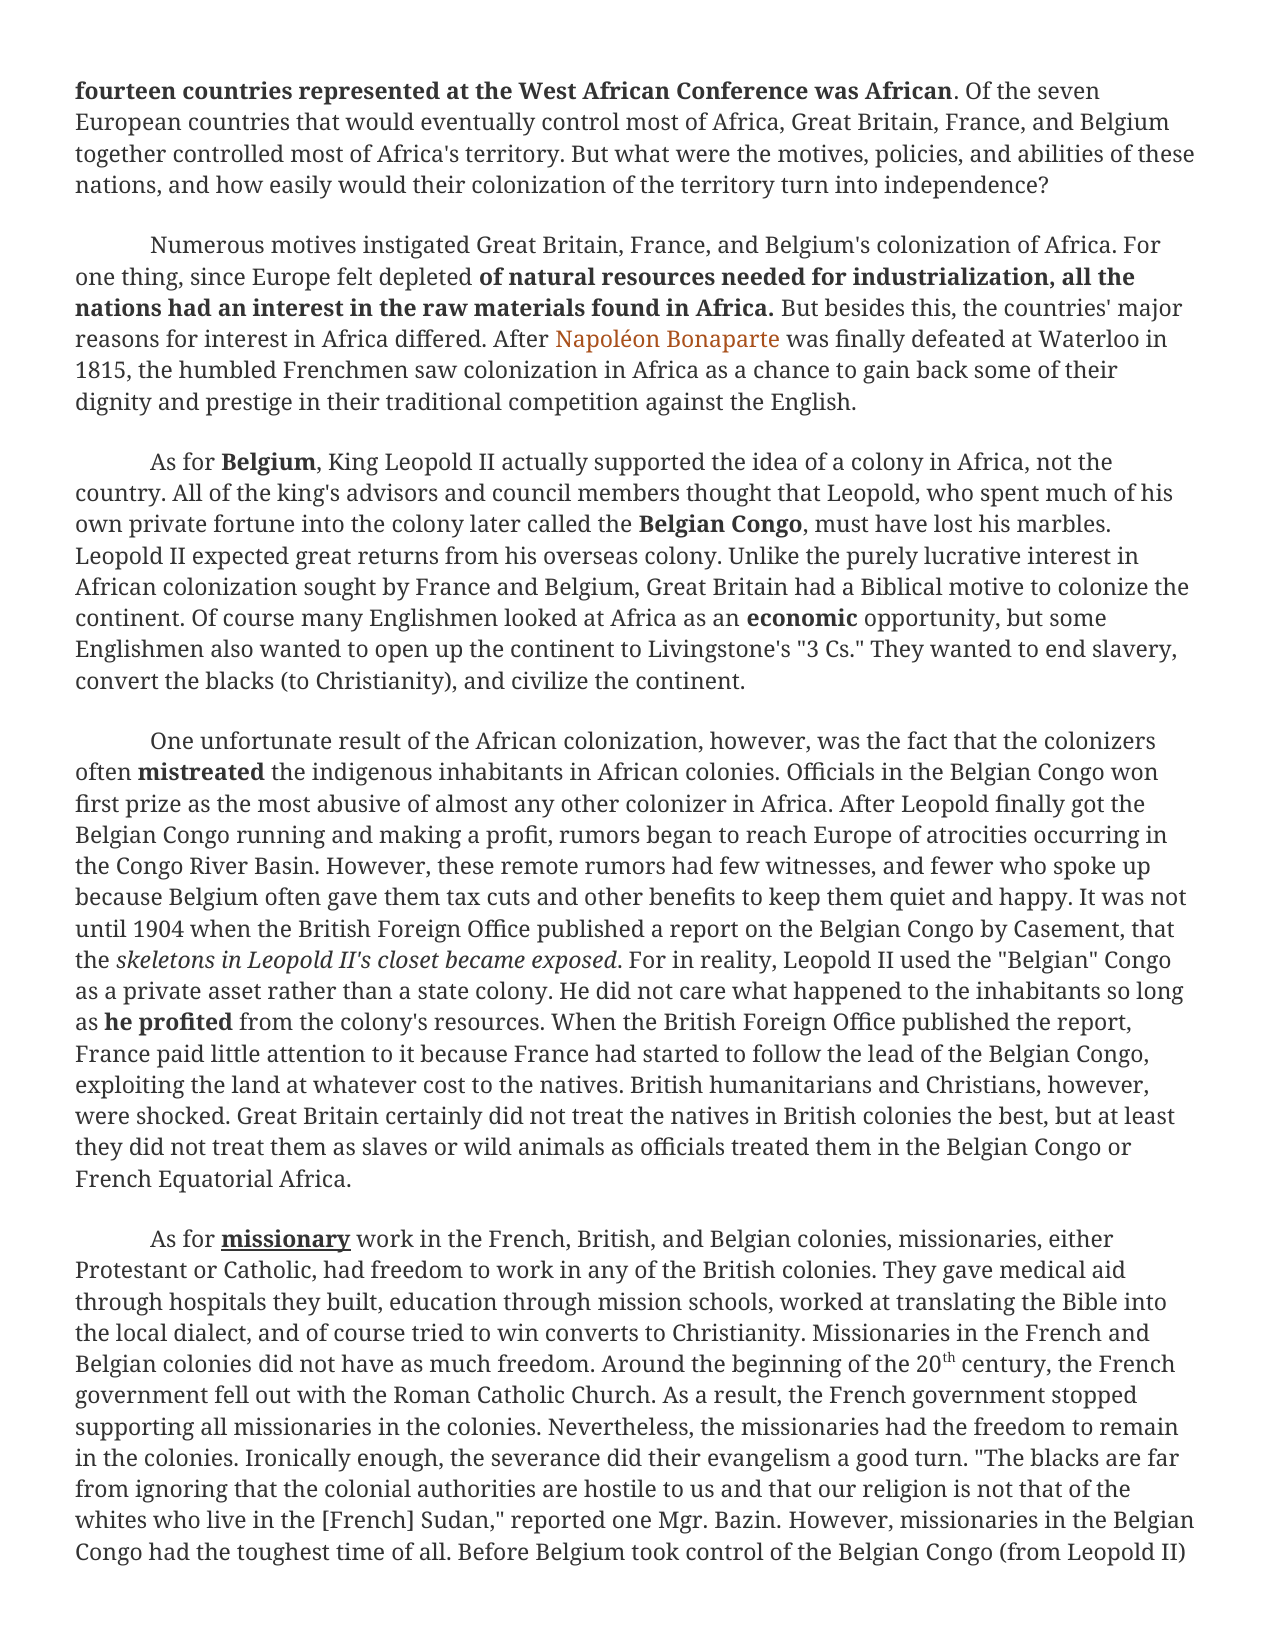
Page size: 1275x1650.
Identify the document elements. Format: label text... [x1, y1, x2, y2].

text One unfortunate result of the African colonization, however, was the fact that the colonizers often mistreated the indigenous inhabitants in African colonies. Officials in the Belgian Congo won first prize as the most abusive of almost any other colonizer in Africa. After Leopold finally got the Belgian Congo running and making a profit, rumors began to reach Europe of atrocities occurring in the Congo River Basin. However, these remote rumors had few witnesses, and fewer who spoke up because Belgium often gave them tax cuts and other benefits to keep them quiet and happy. It was not until 1904 when the British Foreign Office published a report on the Belgian Congo by Casement, that the skeletons in Leopold II's closet became exposed. For in reality, Leopold II used the "Belgian" Congo as a private asset rather than a state colony. He did not care what happened to the inhabitants so long as he profited from the colony's resources. When the British Foreign Office published the report, France paid little attention to it because France had started to follow the lead of the Belgian Congo, exploiting the land at whatever cost to the natives. British humanitarians and Christians, however, were shocked. Great Britain certainly did not treat the natives in British colonies the best, but at least they did not treat them as slaves or wild animals as officials treated them in the Belgian Congo or French Equatorial Africa. [75, 725, 1200, 1194]
text Numerous motives instigated Great Britain, France, and Belgium's colonization of Africa. For one thing, since Europe felt depleted of natural resources needed for industrialization, all the nations had an interest in the raw materials found in Africa. But besides this, the countries' major reasons for interest in Africa differed. After Napoléon Bonaparte was finally defeated at Waterloo in 1815, the humbled Frenchmen saw colonization in Africa as a chance to gain back some of their dignity and prestige in their traditional competition against the English. [75, 229, 1200, 417]
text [75, 1223, 1200, 1567]
text As for Belgium, King Leopold II actually supported the idea of a colony in Africa, not the country. All of the king's advisors and council members thought that Leopold, who spent much of his own private fortune into the colony later called the Belgian Congo, must have lost his marbles. Leopold II expected great returns from his overseas colony. Unlike the purely lucrative interest in African colonization sought by France and Belgium, Great Britain had a Biblical motive to colonize the continent. Of course many Englishmen looked at Africa as an economic opportunity, but some Englishmen also wanted to open up the continent to Livingstone's "3 Cs." They wanted to end slavery, convert the blacks (to Christianity), and civilize the continent. [75, 446, 1200, 696]
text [75, 75, 1200, 200]
